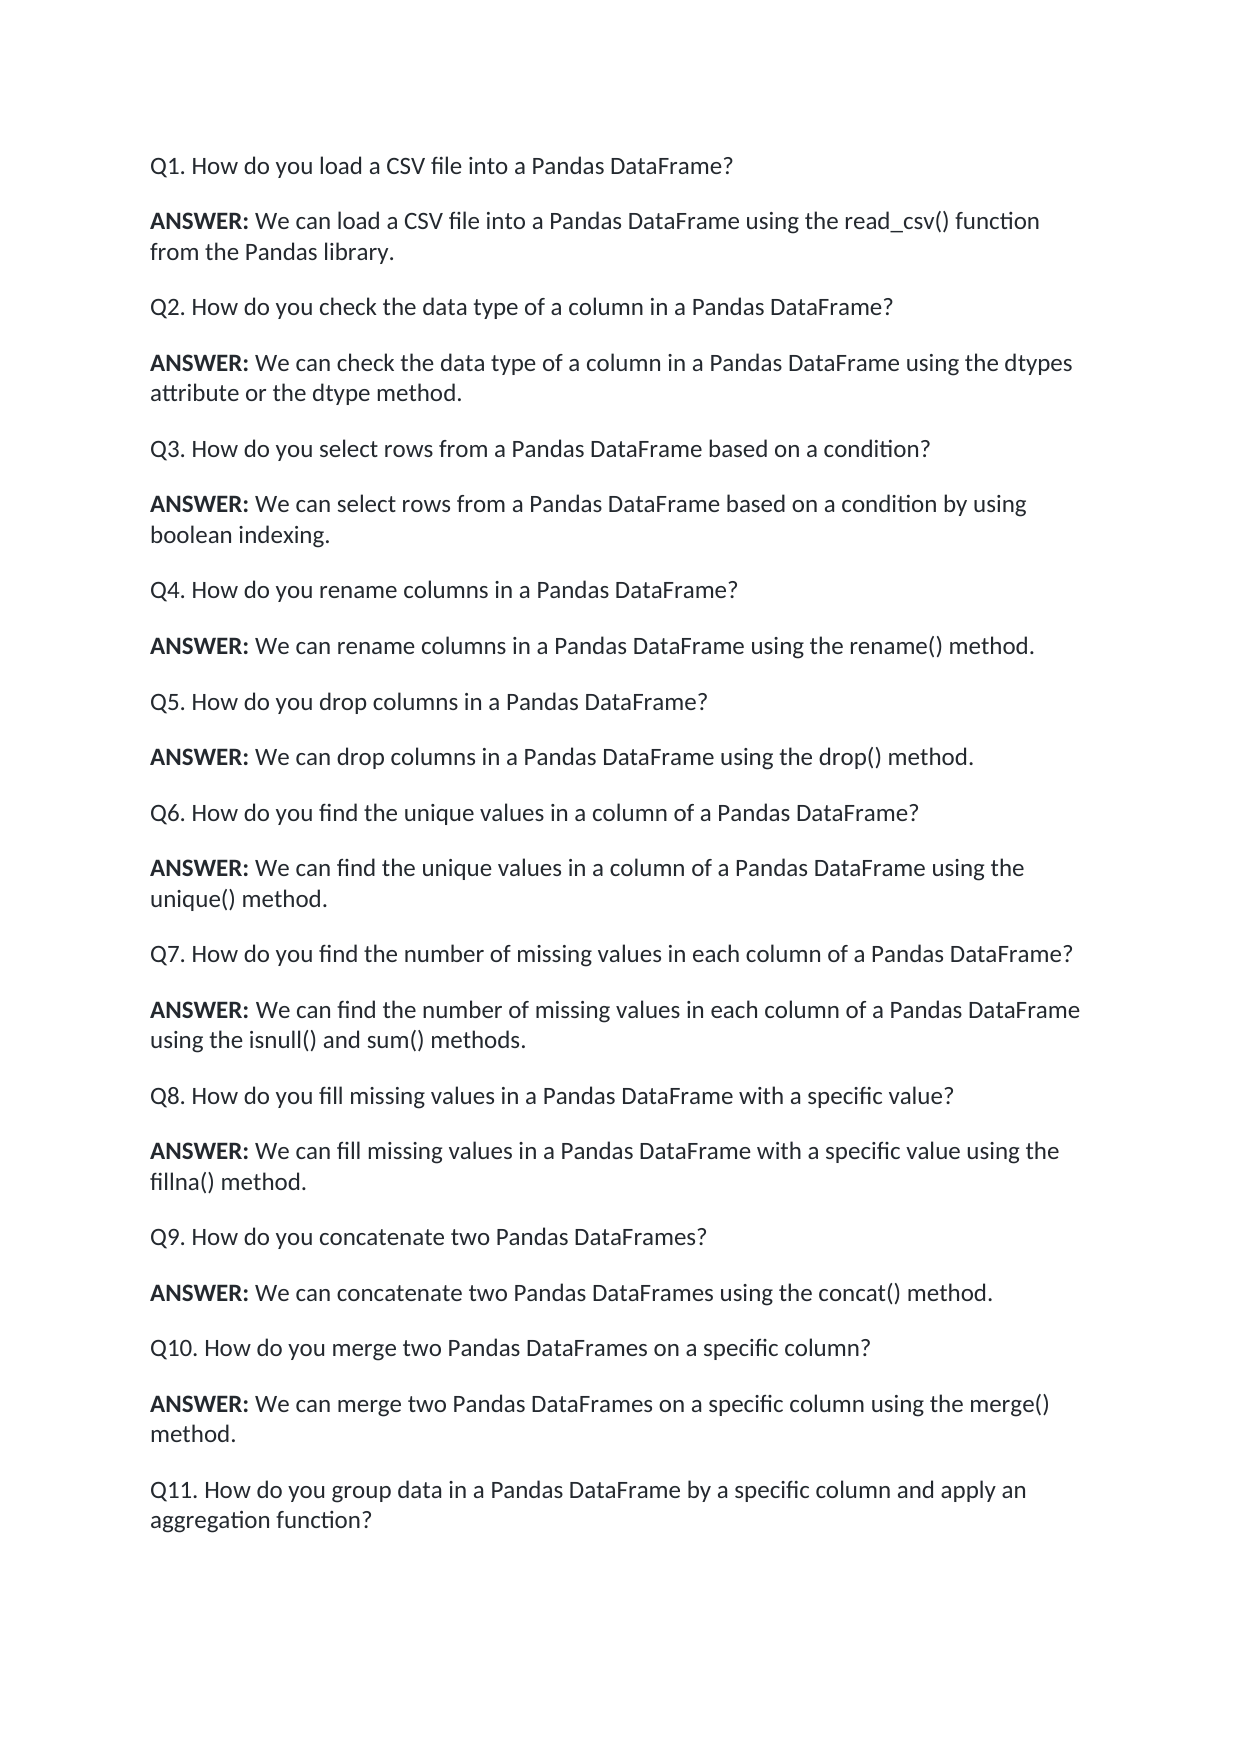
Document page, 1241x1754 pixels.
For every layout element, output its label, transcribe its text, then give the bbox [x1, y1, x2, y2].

text ANSWER: We can rename columns in a Pandas DataFrame using the rename() method. [150, 630, 1090, 661]
text ANSWER: We can fill missing values in a Pandas DataFrame with a specific value using the fillna() method. [150, 1135, 1090, 1196]
text Q6. How do you find the unique values in a column of a Pandas DataFrame? [150, 797, 1090, 827]
text Q7. How do you find the number of missing values in each column of a Pandas DataFrame? [150, 938, 1090, 969]
text Q1. How do you load a CSV file into a Pandas DataFrame? [150, 150, 1090, 181]
text Q11. How do you group data in a Pandas DataFrame by a specific column and apply an aggregation function? [150, 1474, 1090, 1535]
text Q4. How do you rename columns in a Pandas DataFrame? [150, 575, 1090, 605]
text ANSWER: We can concatenate two Pandas DataFrames using the concat() method. [150, 1277, 1090, 1307]
text ANSWER: We can load a CSV file into a Pandas DataFrame using the read_csv() function from the Pandas library. [150, 206, 1090, 267]
text Q5. How do you drop columns in a Pandas DataFrame? [150, 686, 1090, 716]
text ANSWER: We can find the unique values in a column of a Pandas DataFrame using the unique() method. [150, 852, 1090, 913]
text Q8. How do you fill missing values in a Pandas DataFrame with a specific value? [150, 1080, 1090, 1110]
text Q9. How do you concatenate two Pandas DataFrames? [150, 1221, 1090, 1252]
text ANSWER: We can merge two Pandas DataFrames on a specific column using the merge() method. [150, 1388, 1090, 1449]
text Q2. How do you check the data type of a column in a Pandas DataFrame? [150, 292, 1090, 322]
text ANSWER: We can drop columns in a Pandas DataFrame using the drop() method. [150, 741, 1090, 772]
text ANSWER: We can select rows from a Pandas DataFrame based on a condition by using boolean indexing. [150, 489, 1090, 550]
text Q10. How do you merge two Pandas DataFrames on a specific column? [150, 1332, 1090, 1363]
text ANSWER: We can check the data type of a column in a Pandas DataFrame using the dtypes attribute or the dtype method. [150, 347, 1090, 408]
text Q3. How do you select rows from a Pandas DataFrame based on a condition? [150, 433, 1090, 464]
text ANSWER: We can find the number of missing values in each column of a Pandas DataFrame using the isnull() and sum() methods. [150, 994, 1090, 1055]
